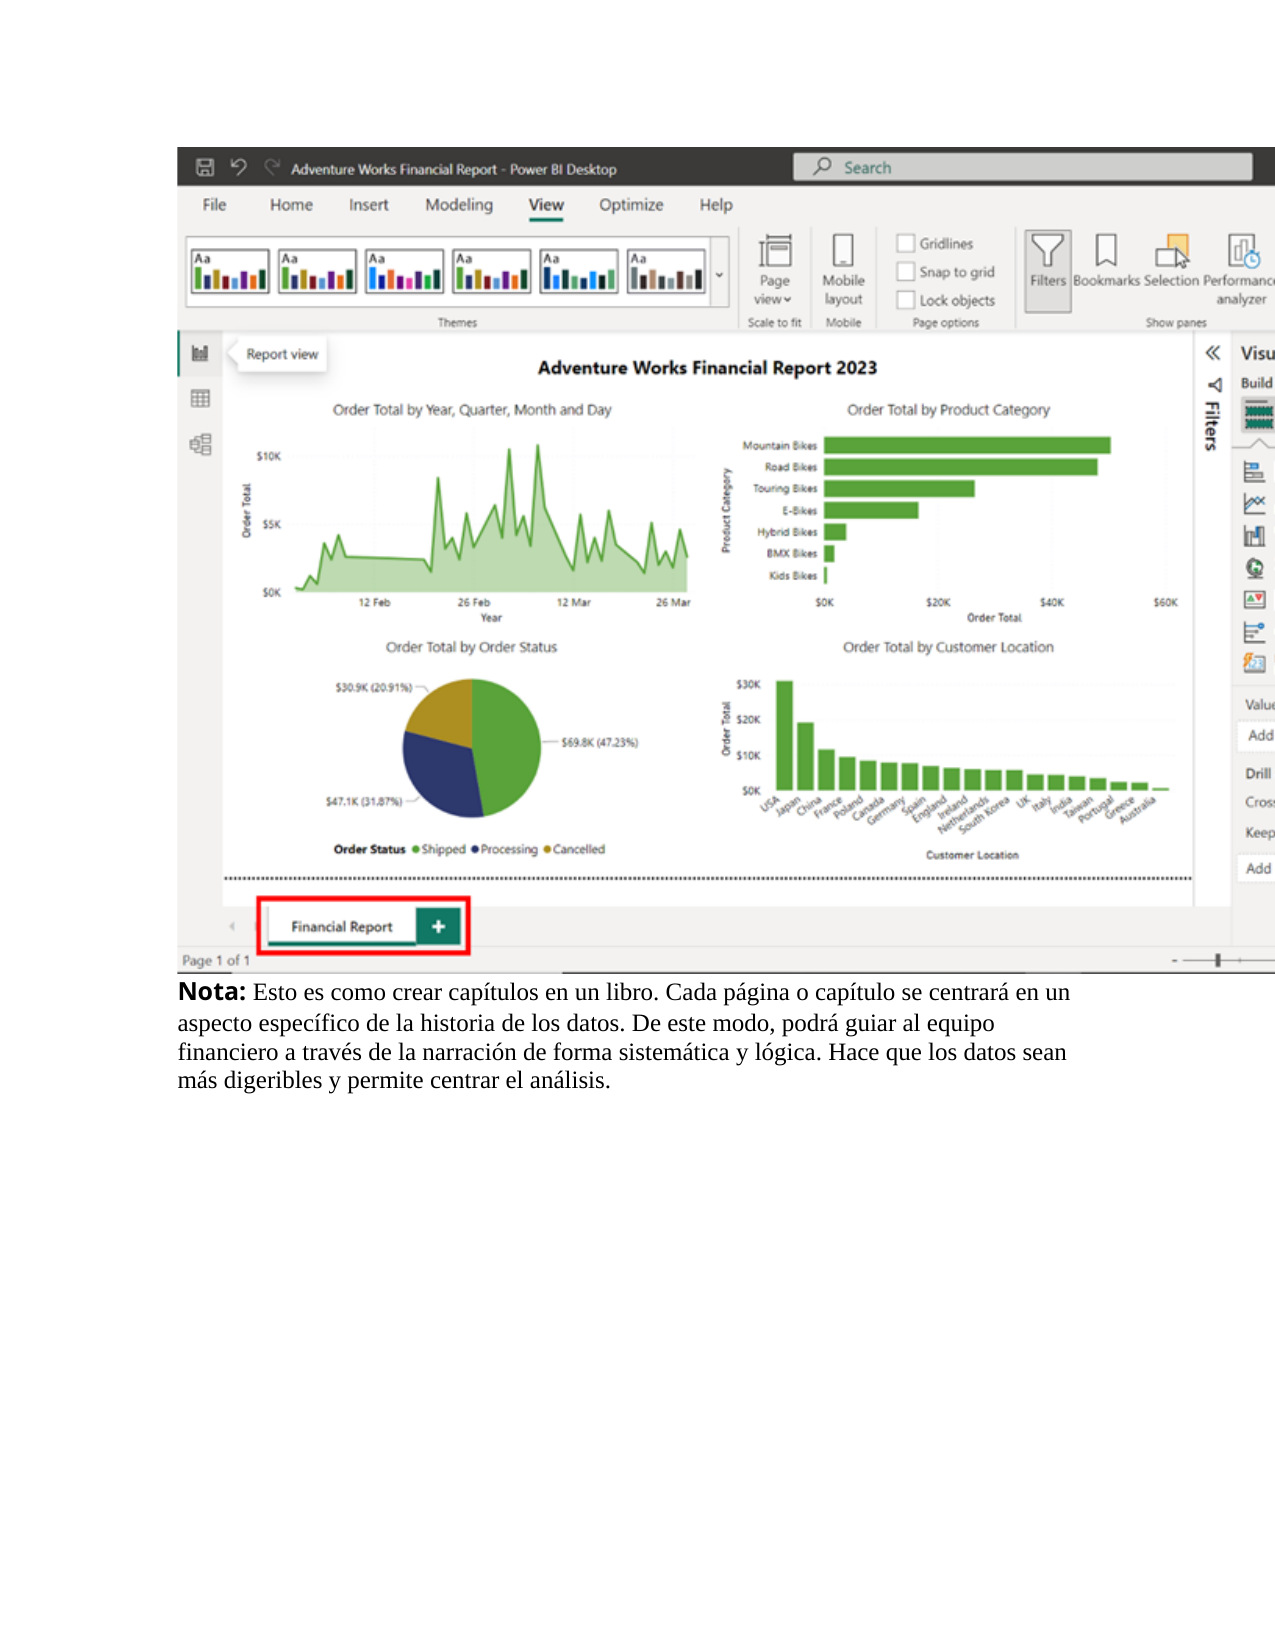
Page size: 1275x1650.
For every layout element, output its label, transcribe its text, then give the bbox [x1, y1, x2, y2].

picture [177, 147, 1275, 974]
text Nota: Esto es como crear capítulos en un libro. Cada página o capítulo se centrará en un aspecto específico de la historia de los datos. De este modo, podrá guiar al equipo financiero a través de la narración de forma sistemática y lógica. Hace que los datos sean más digeribles y permite centrar el análisis. [177, 974, 1098, 1094]
